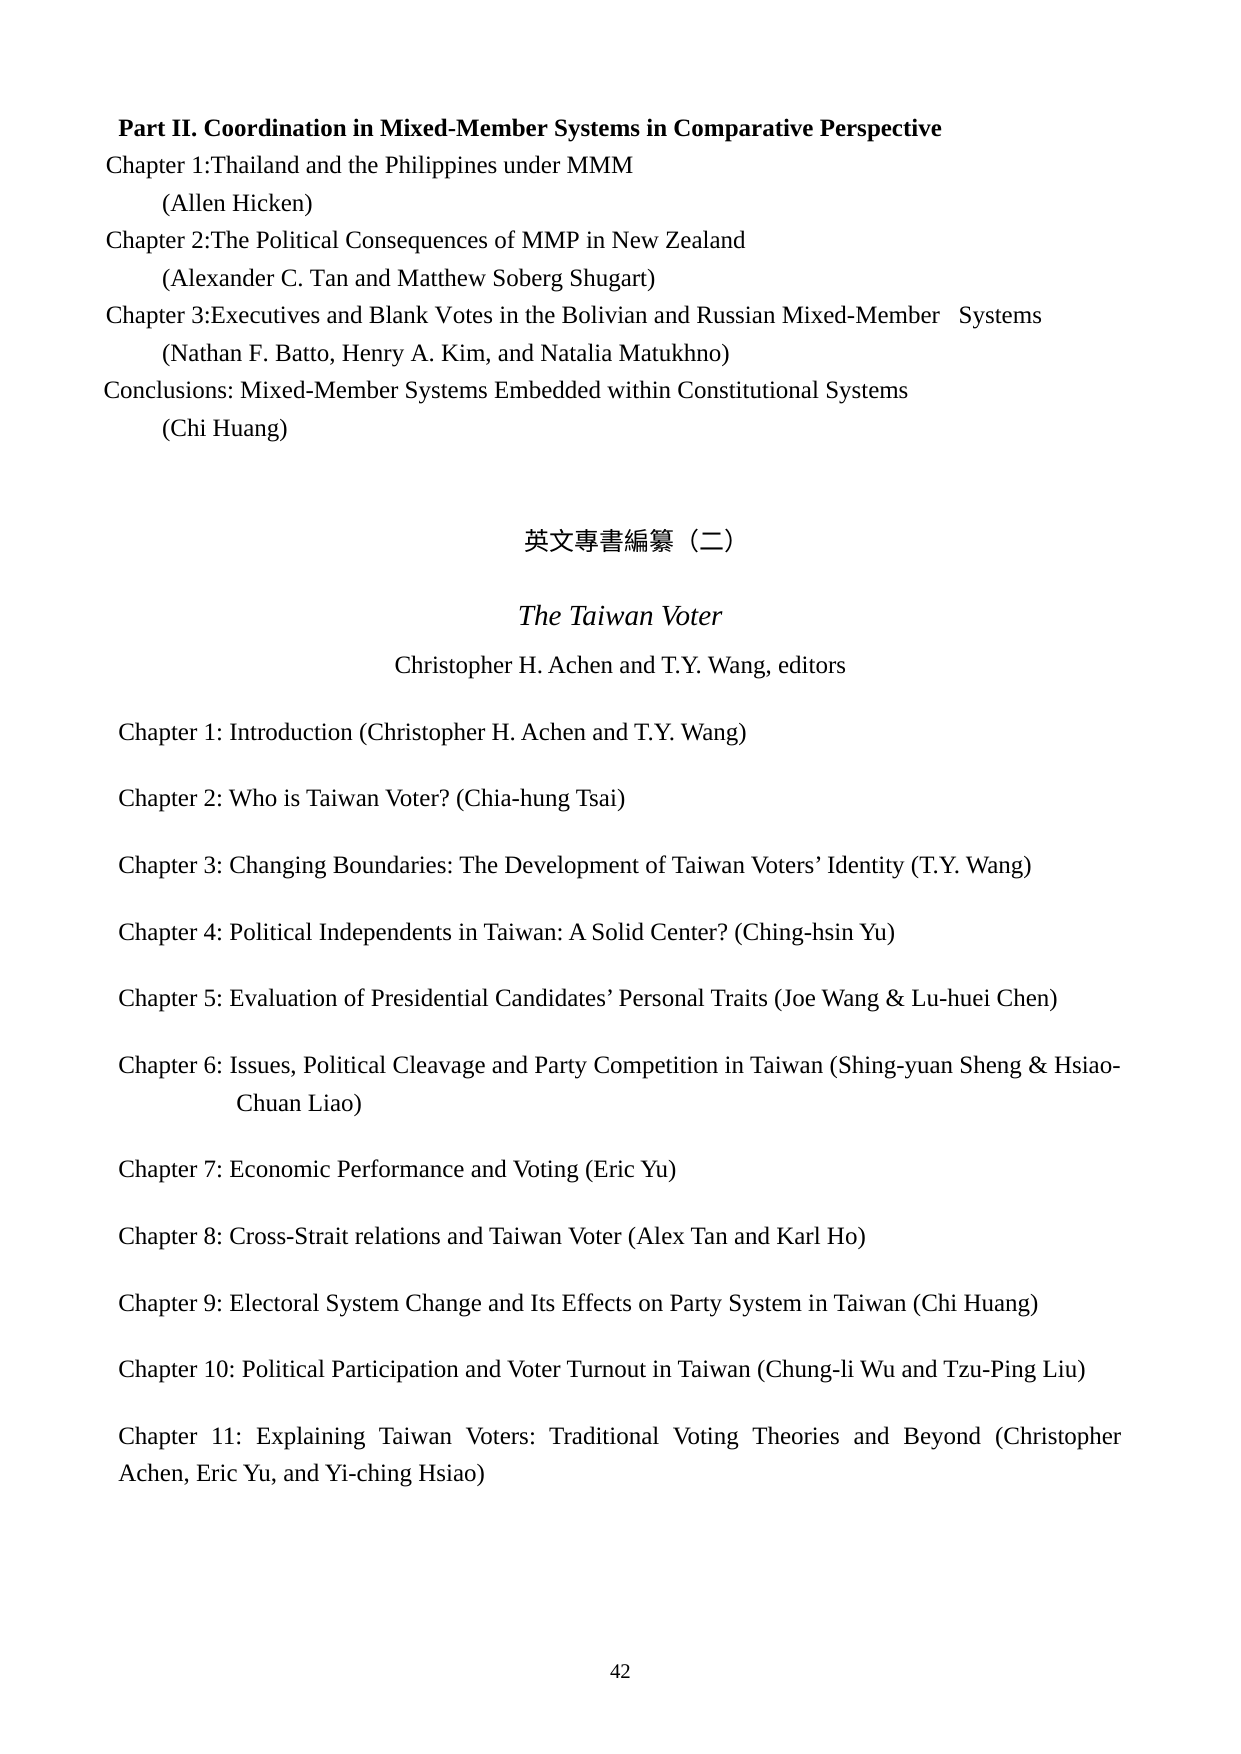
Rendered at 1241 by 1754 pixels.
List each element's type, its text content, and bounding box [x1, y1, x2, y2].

text Chapter 3:Executives and Blank Votes in the Bolivian and Russian Mixed-Member Systems [106, 296, 1122, 333]
text Chapter 1: Introduction (Christopher H. Achen and T.Y. Wang) [118, 712, 1122, 750]
text Chapter 11: Explaining Taiwan Voters: Traditional Voting Theories and Beyond (Christopher Achen, Eric Yu, and Yi-ching Hsiao) [118, 1417, 1122, 1492]
text Chapter 4: Political Independents in Taiwan: A Solid Center? (Ching-hsin Yu) [118, 912, 1122, 950]
text Chapter 7: Economic Performance and Voting (Eric Yu) [118, 1150, 1122, 1187]
text Chapter 8: Cross-Strait relations and Taiwan Voter (Alex Tan and Karl Ho) [118, 1217, 1122, 1254]
text Chapter 9: Electoral System Change and Its Effects on Party System in Taiwan (Chi Huang) [118, 1283, 1122, 1321]
text Christopher H. Achen and T.Y. Wang, editors [118, 646, 1122, 683]
text Chapter 10: Political Participation and Voter Turnout in Taiwan (Chung-li Wu and Tzu-Ping Liu) [118, 1350, 1122, 1387]
text Chapter 5: Evaluation of Presidential Candidates’ Personal Traits (Joe Wang & Lu-huei Chen) [118, 979, 1122, 1017]
text 英文專書編纂（二） [118, 521, 1122, 558]
text The Taiwan Voter [118, 596, 1122, 633]
text (Nathan F. Batto, Henry A. Kim, and Natalia Matukhno) [118, 333, 1122, 371]
text (Allen Hicken) [118, 183, 1122, 221]
text Chapter 2: Who is Taiwan Voter? (Chia-hung Tsai) [118, 779, 1122, 817]
text Conclusions: Mixed-Member Systems Embedded within Constitutional Systems [103, 371, 1122, 408]
text (Alexander C. Tan and Matthew Soberg Shugart) [118, 258, 1122, 296]
text Chapter 1:Thailand and the Philippines under MMM [106, 146, 1122, 183]
text Part II. Coordination in Mixed-Member Systems in Comparative Perspective [118, 108, 1122, 146]
text (Chi Huang) [118, 408, 1122, 446]
text Chapter 6: Issues, Political Cleavage and Party Competition in Taiwan (Shing-yuan Sheng & Hsiao-Chuan Liao) [118, 1046, 1122, 1121]
text Chapter 3: Changing Boundaries: The Development of Taiwan Voters’ Identity (T.Y. Wang) [118, 846, 1122, 883]
text Chapter 2:The Political Consequences of MMP in New Zealand [106, 221, 1122, 258]
